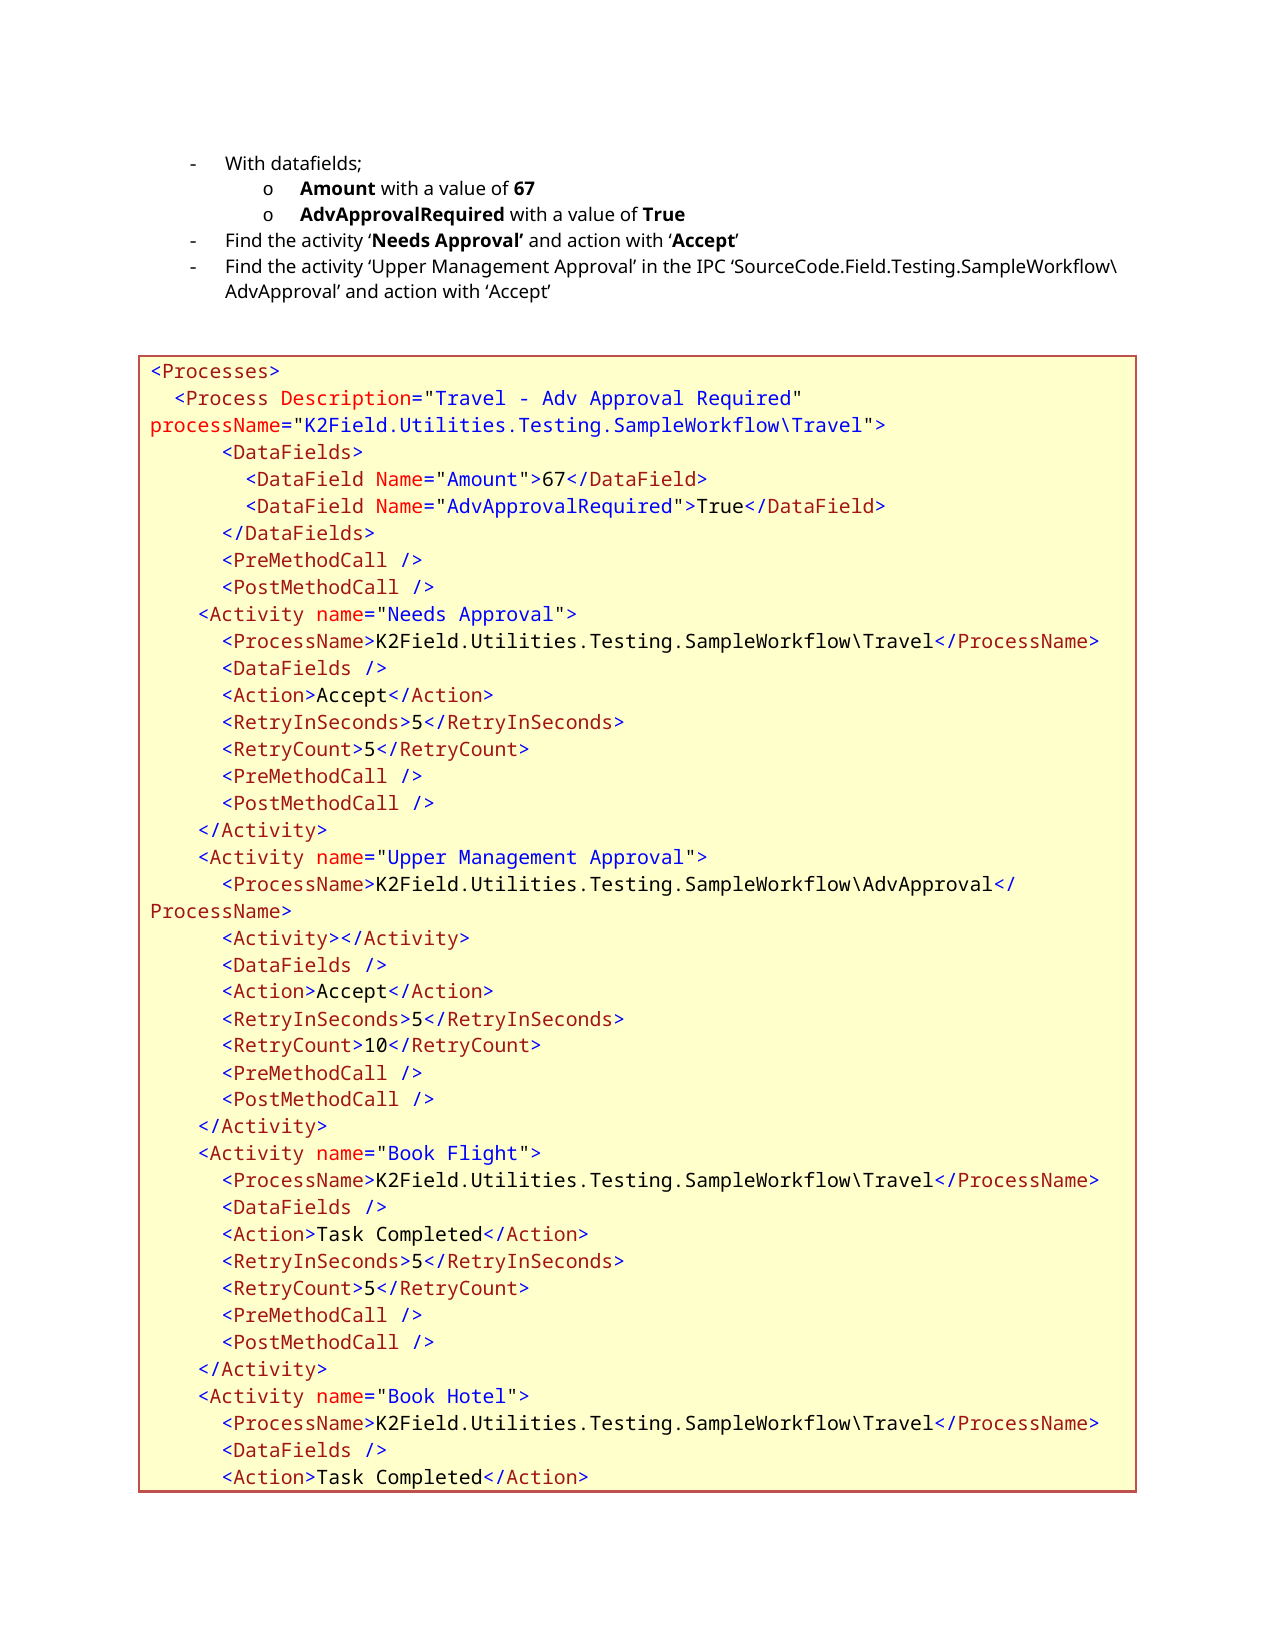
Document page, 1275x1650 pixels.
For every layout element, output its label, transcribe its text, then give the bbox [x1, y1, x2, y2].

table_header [140, 357, 1135, 1490]
list Find the activity ‘Upper Management Approval’ in the IPC ‘SourceCode.Field.Testing.SampleWorkflow\AdvApproval’ and action with ‘Accept’ [187, 253, 1125, 304]
list AdvApprovalRequired with a value of True [262, 201, 1125, 227]
list Find the activity ‘Needs Approval’ and action with ‘Accept’ [187, 227, 1125, 253]
list Amount with a value of 67 [262, 176, 1125, 201]
list With datafields; [187, 150, 1125, 176]
